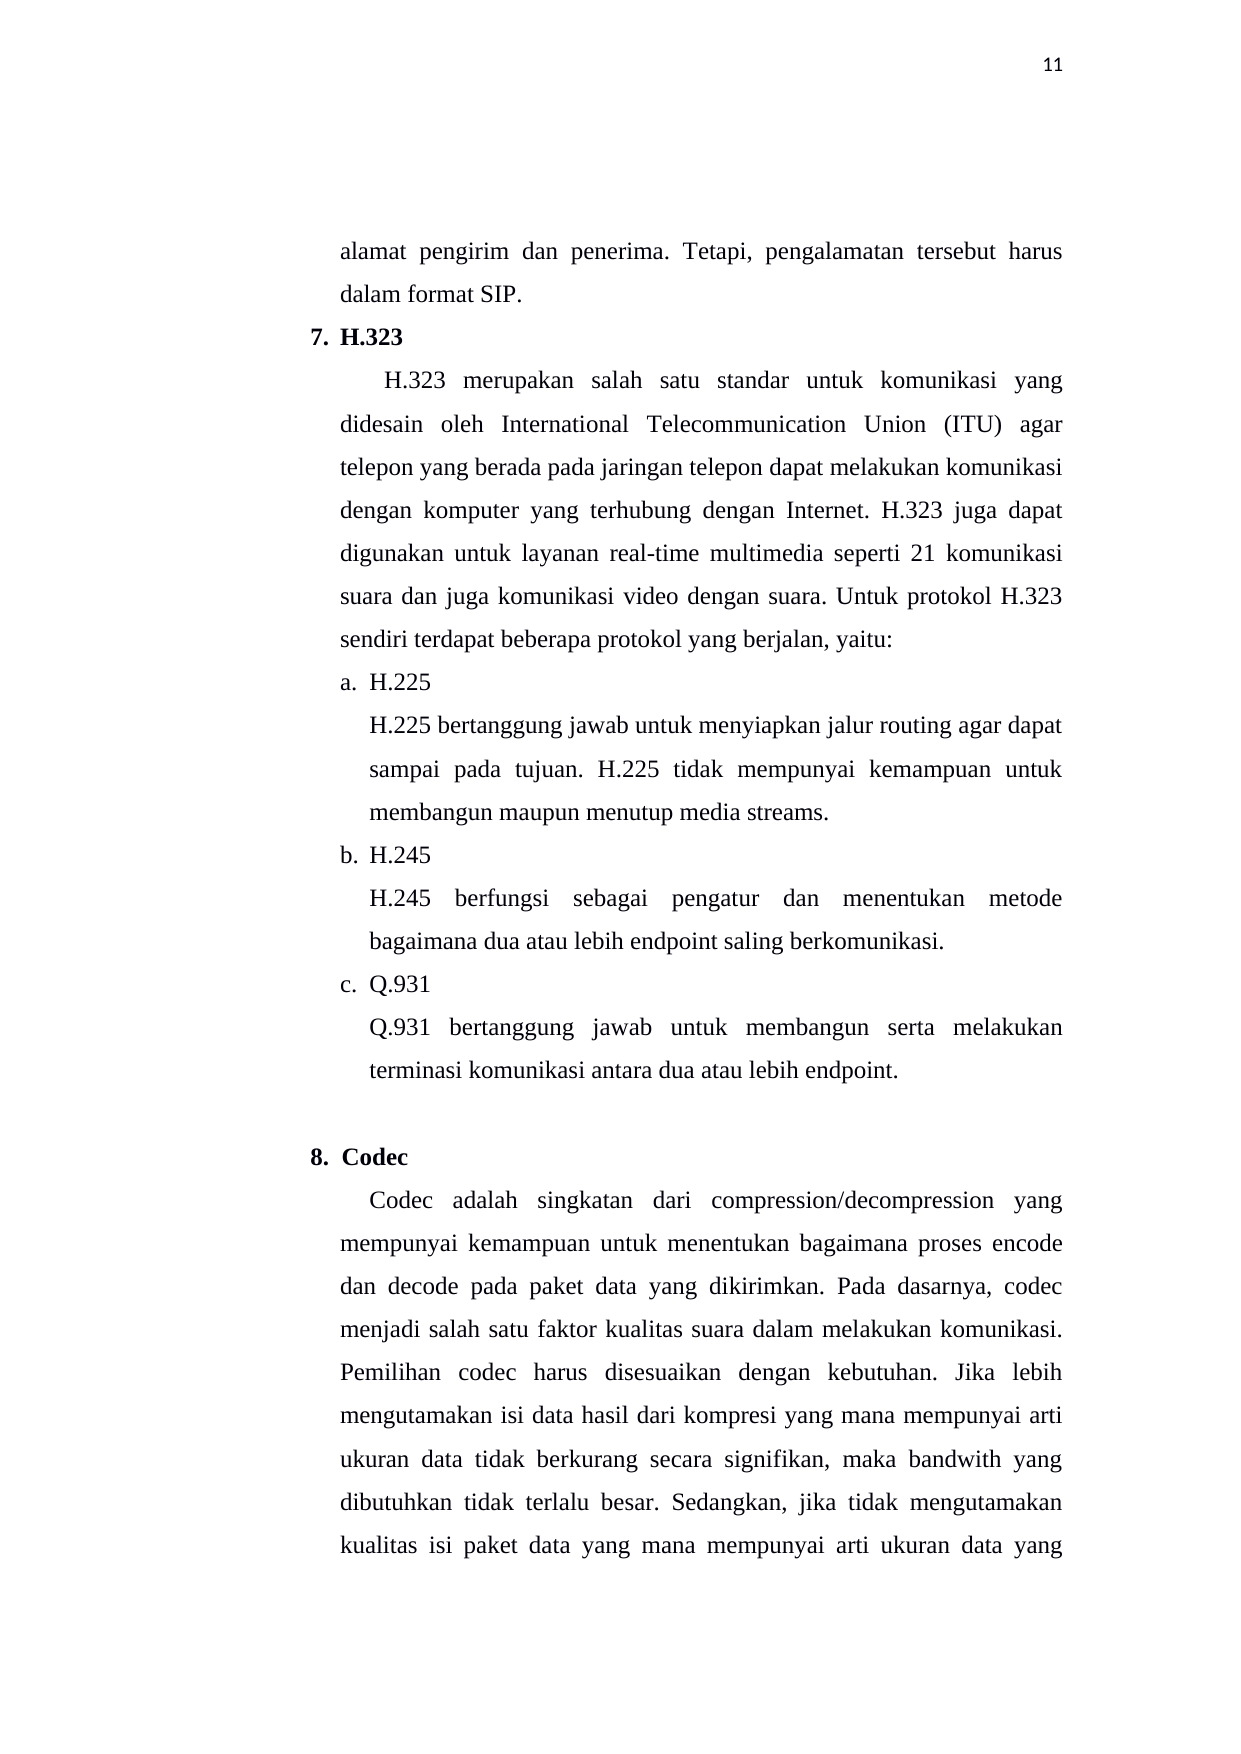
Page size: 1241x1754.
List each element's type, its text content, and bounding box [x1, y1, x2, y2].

list Q.931 bertanggung jawab untuk membangun serta melakukan terminasi komunikasi antara dua atau lebih endpoint. [369, 1012, 1063, 1084]
list H.323 [310, 322, 1063, 351]
text 8. Codec [310, 1142, 1063, 1171]
list b. H.245 [340, 840, 1063, 869]
list H.323 merupakan salah satu standar untuk komunikasi yang didesain oleh International Telecommunication Union (ITU) agar telepon yang berada pada jaringan telepon dapat melakukan komunikasi dengan komputer yang terhubung dengan Internet. H.323 juga dapat digunakan untuk layanan real-time multimedia seperti 21 komunikasi suara dan juga komunikasi video dengan suara. Untuk protokol H.323 sendiri terdapat beberapa protokol yang berjalan, yaitu: [340, 366, 1063, 653]
list c. Q.931 [340, 969, 1063, 998]
list a. H.225 [340, 667, 1063, 696]
list H.245 berfungsi sebagai pengatur dan menentukan metode bagaimana dua atau lebih endpoint saling berkomunikasi. [369, 883, 1063, 955]
list H.225 bertanggung jawab untuk menyiapkan jalur routing agar dapat sampai pada tujuan. H.225 tidak mempunyai kemampuan untuk membangun maupun menutup media streams. [369, 711, 1063, 826]
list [340, 236, 1063, 308]
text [340, 1185, 1063, 1559]
